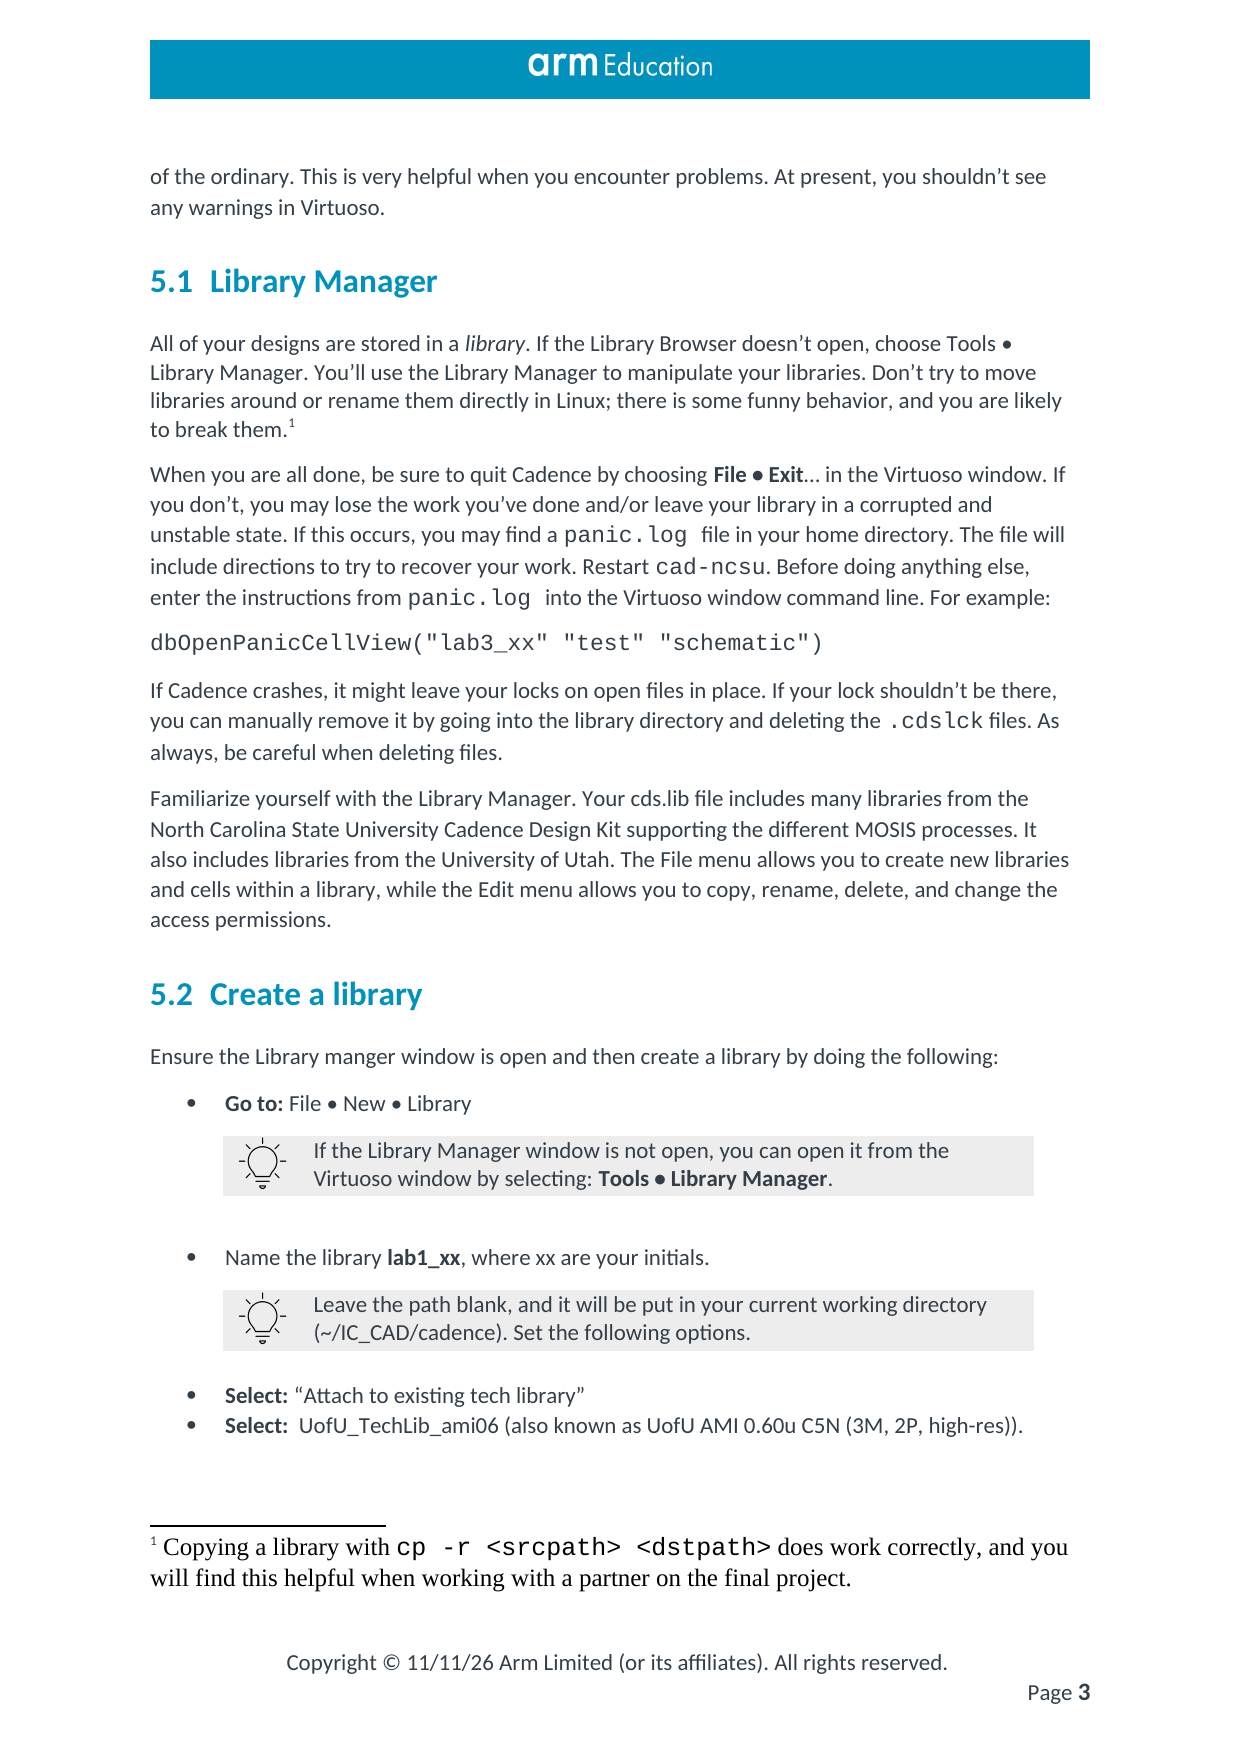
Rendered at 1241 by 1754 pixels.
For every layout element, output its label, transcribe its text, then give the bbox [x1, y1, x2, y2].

table_header If the Library Manager window is not open, you can open it from the Virtuoso window by selecting: Tools • Library Manager. [302, 1136, 1034, 1196]
picture [554, 54, 566, 75]
table_header Leave the path blank, and it will be put in your current working directory (~/IC_CAD/cadence). Set the following options. [302, 1290, 1034, 1351]
text When you are all done, be sure to quit Cadence by choosing File • Exit… in the Virtuoso window. If you don’t, you may lose the work you’ve done and/or leave your library in a corrupted and unstable state. If this occurs, you may find a panic.log file in your home directory. The file will include directions to try to recover your work. Restart cad-ncsu. Before doing anything else, enter the instructions from panic.log into the Virtuoso window command line. For example: [150, 460, 1077, 612]
picture [234, 1290, 291, 1347]
picture [570, 54, 597, 75]
subtitle Create a library [150, 973, 1090, 1014]
list Select: UofU_TechLib_ami06 (also known as UofU AMI 0.60u C5N (3M, 2P, high-res)). [187, 1411, 1090, 1439]
table_header [223, 1136, 302, 1196]
list Name the library lab1_xx, where xx are your initials. [187, 1243, 1090, 1271]
text If Cadence crashes, it might leave your locks on open files in place. If your lock shouldn’t be there, you can manually remove it by going into the library directory and deleting the .cdslck files. As always, be careful when deleting files. [150, 676, 1074, 766]
text dbOpenPanicCellView("lab3_xx" "test" "schematic") [150, 631, 1090, 657]
picture [529, 54, 548, 75]
picture [606, 55, 615, 75]
picture [234, 1135, 291, 1192]
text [150, 162, 1061, 221]
picture [675, 58, 679, 75]
subtitle Library Manager [150, 260, 1090, 301]
table_header [223, 1290, 302, 1351]
text Familiarize yourself with the Library Manager. Your cds.lib file includes many libraries from the North Carolina State University Cadence Design Kit supporting the different MOSIS processes. It also includes libraries from the University of Utah. The File menu allows you to create new libraries and cells within a library, while the Edit menu allows you to copy, rename, delete, and change the access permissions. [150, 784, 1074, 933]
list Go to: File • New • Library [187, 1089, 1090, 1117]
text All of your designs are stored in a library. If the Library Browser doesn’t open, choose Tools • Library Manager. You’ll use the Library Manager to manipulate your libraries. Don’t try to move libraries around or rename them directly in Linux; there is some funny behavior, and you are likely to break them. [150, 329, 1077, 443]
text Ensure the Library manger window is open and then create a library by doing the following: [150, 1042, 1090, 1070]
list Select: “Attach to existing tech library” [187, 1381, 1090, 1409]
